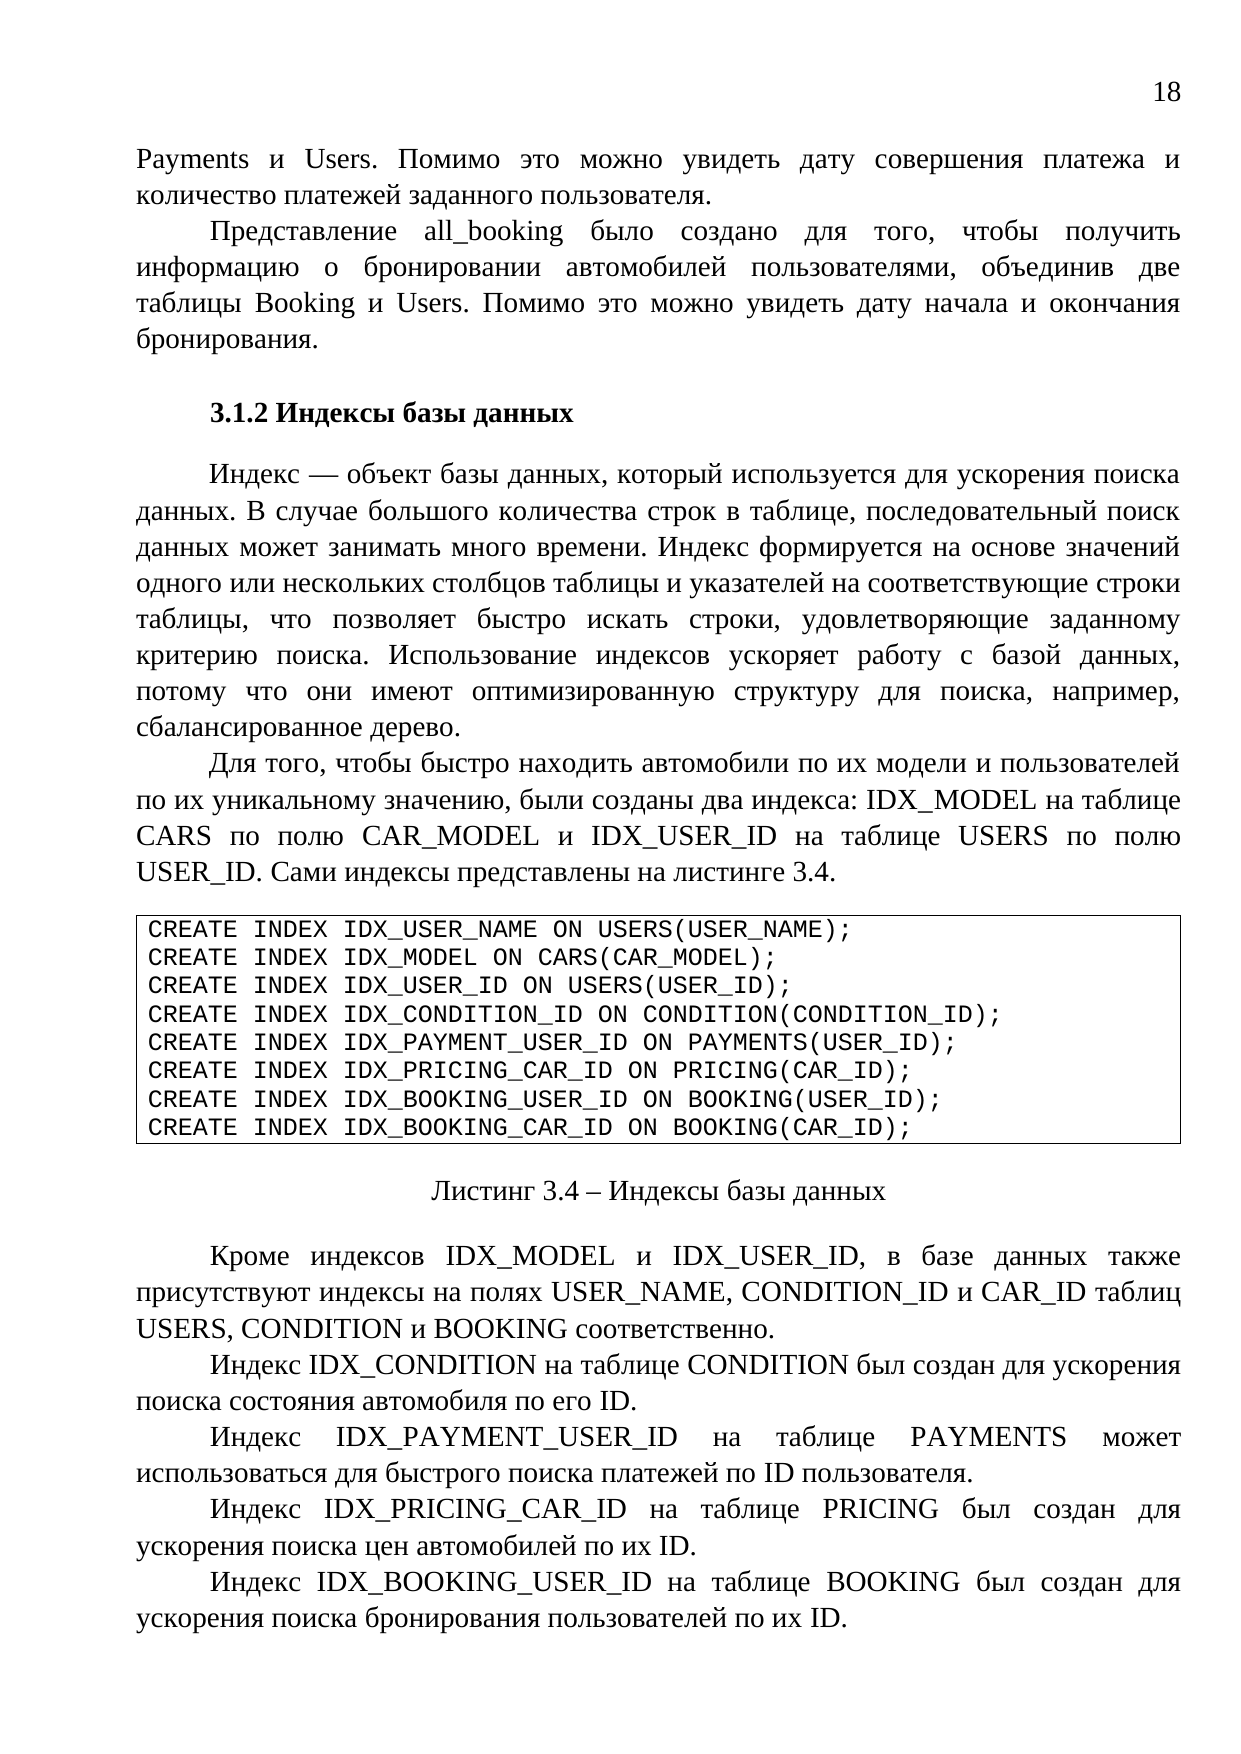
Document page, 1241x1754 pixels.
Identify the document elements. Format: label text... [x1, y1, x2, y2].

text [136, 141, 1181, 211]
text Индекс IDX_PAYMENT_USER_ID на таблице PAYMENTS может использоваться для быстрого поиска платежей по ID пользователя. [136, 1419, 1181, 1489]
text Кроме индексов IDX_MODEL и IDX_USER_ID, в базе данных также присутствуют индексы на полях USER_NAME, CONDITION_ID и CAR_ID таблиц USERS, CONDITION и BOOKING соответственно. [136, 1238, 1181, 1344]
text Для того, чтобы быстро находить автомобили по их модели и пользователей по их уникальному значению, были созданы два индекса: IDX_MODEL на таблице CARS по полю CAR_MODEL и IDX_USER_ID на таблице USERS по полю USER_ID. Сами индексы представлены на листинге 3.4. [136, 746, 1181, 888]
text Индекс IDX_BOOKING_USER_ID на таблице BOOKING был создан для ускорения поиска бронирования пользователей по их ID. [136, 1564, 1181, 1633]
text Индекс — объект базы данных, который используется для ускорения поиска данных. В случае большого количества строк в таблице, последовательный поиск данных может занимать много времени. Индекс формируется на основе значений одного или нескольких столбцов таблицы и указателей на соответствующие строки таблицы, что позволяет быстро искать строки, удовлетворяющие заданному критерию поиска. Использование индексов ускоряет работу с базой данных, потому что они имеют оптимизированную структуру для поиска, например, сбалансированное дерево. [136, 456, 1181, 743]
text Листинг 3.4 – Индексы базы данных [136, 1173, 1181, 1207]
table_header CREATE INDEX IDX_USER_NAME ON USERS(USER_NAME); CREATE INDEX IDX_MODEL ON CARS(CAR_MODEL); CREATE INDEX IDX_USER_ID ON USERS(USER_ID); CREATE INDEX IDX_CONDITION_ID ON CONDITION(CONDITION_ID); CREATE INDEX IDX_PAYMENT_USER_ID ON PAYMENTS(USER_ID); CREATE INDEX IDX_PRICING_CAR_ID ON PRICING(CAR_ID); CREATE INDEX IDX_BOOKING_USER_ID ON BOOKING(USER_ID); CREATE INDEX IDX_BOOKING_CAR_ID ON BOOKING(CAR_ID); [137, 916, 1180, 1143]
text Индекс IDX_CONDITION на таблице CONDITION был создан для ускорения поиска состояния автомобиля по его ID. [136, 1347, 1181, 1417]
text Индекс IDX_PRICING_CAR_ID на таблице PRICING был создан для ускорения поиска цен автомобилей по их ID. [136, 1491, 1181, 1561]
text Представление all_booking было создано для того, чтобы получить информацию о бронировании автомобилей пользователями, объединив две таблицы Booking и Users. Помимо это можно увидеть дату начала и окончания бронирования. [136, 213, 1181, 355]
subtitle 3.1.2 Индексы базы данных [136, 395, 1181, 429]
